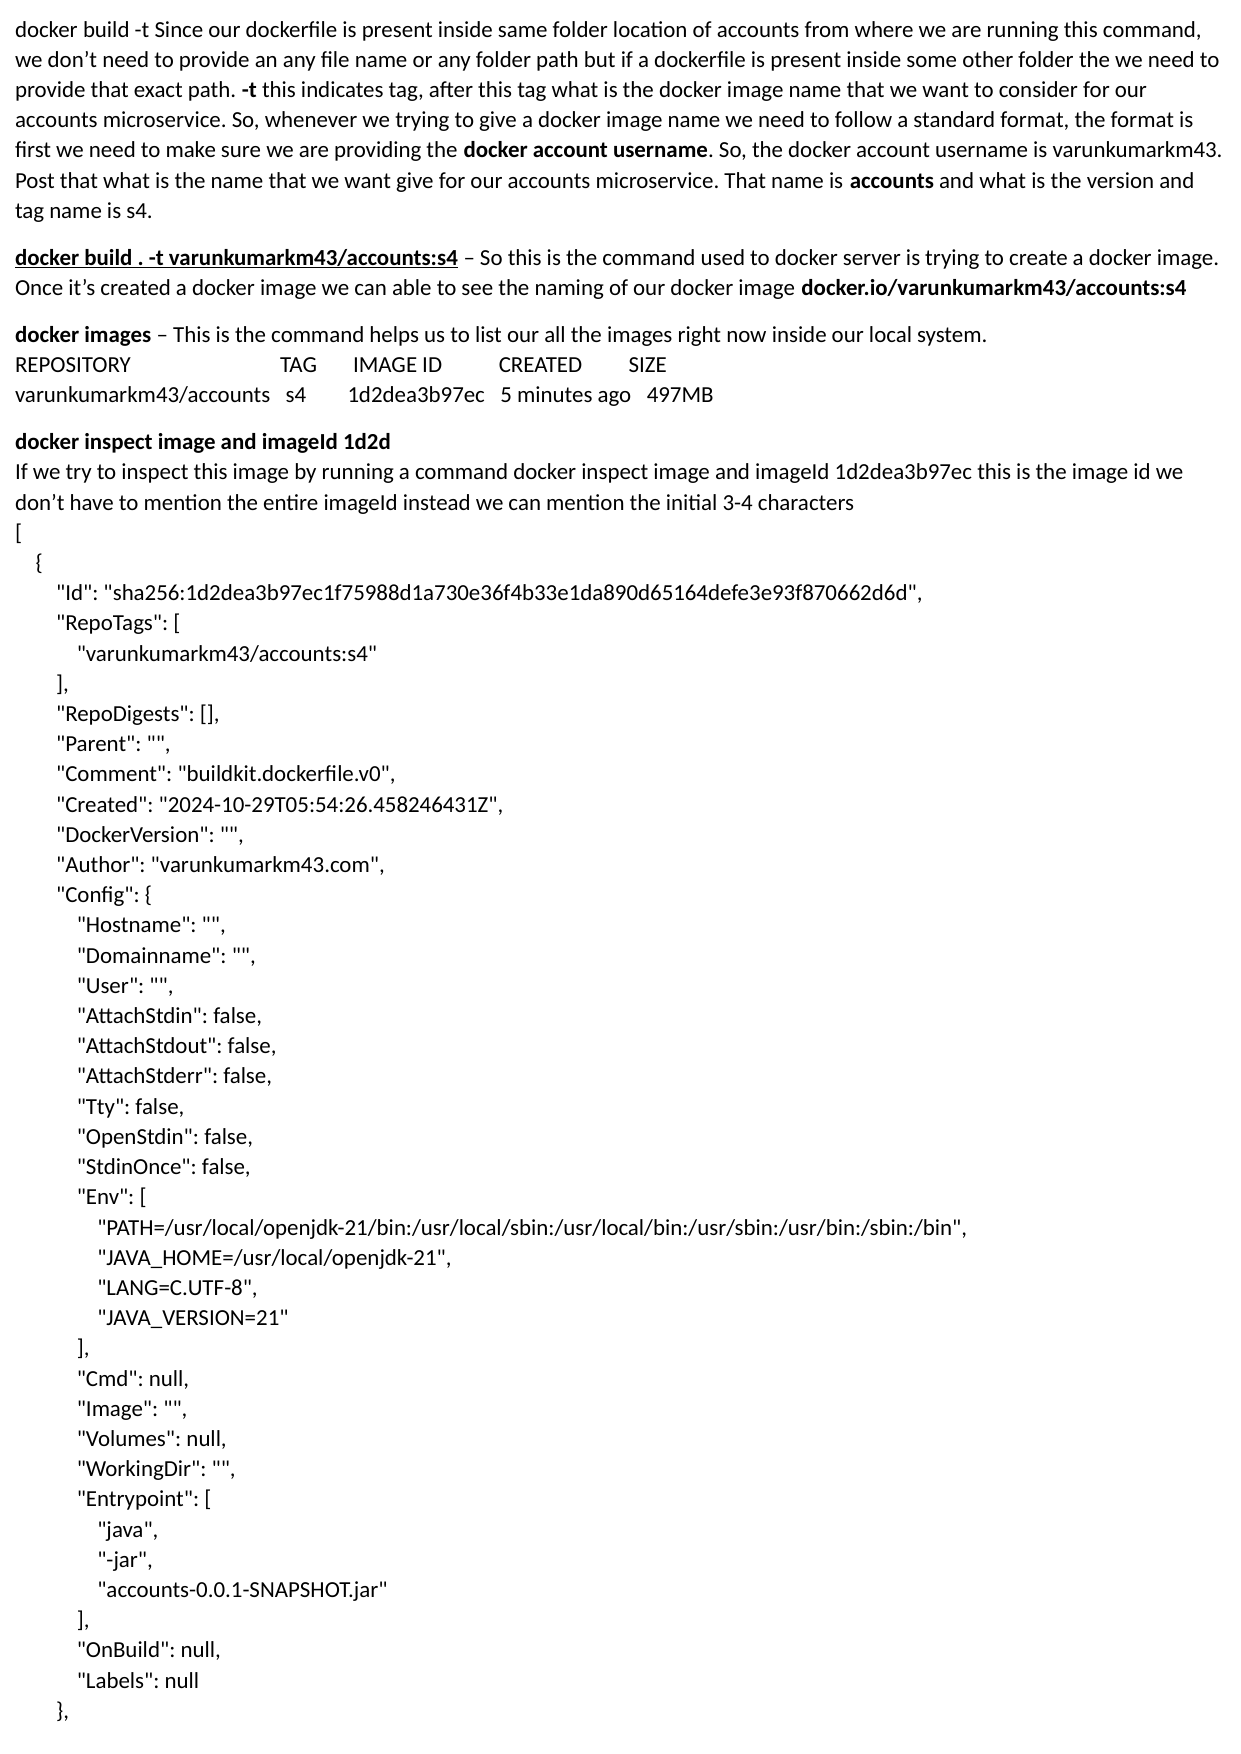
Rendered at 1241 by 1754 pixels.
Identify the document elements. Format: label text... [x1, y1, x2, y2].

text docker build . -t varunkumarkm43/accounts:s4 – So this is the command used to docker server is trying to create a docker image. Once it’s created a docker image we can able to see the naming of our docker image docker.io/varunkumarkm43/accounts:s4 [15, 243, 1226, 301]
text docker build -t Since our dockerfile is present inside same folder location of accounts from where we are running this command, we don’t need to provide an any file name or any folder path but if a dockerfile is present inside some other folder the we need to provide that exact path. -t this indicates tag, after this tag what is the docker image name that we want to consider for our accounts microservice. So, whenever we trying to give a docker image name we need to follow a standard format, the format is first we need to make sure we are providing the docker account username. So, the docker account username is varunkumarkm43. Post that what is the name that we want give for our accounts microservice. That name is accounts and what is the version and tag name is s4. [15, 15, 1226, 224]
text docker images – This is the command helps us to list our all the images right now inside our local system. REPOSITORY TAG IMAGE ID CREATED SIZE varunkumarkm43/accounts s4 1d2dea3b97ec 5 minutes ago 497MB [15, 320, 1226, 408]
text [15, 427, 1226, 1724]
